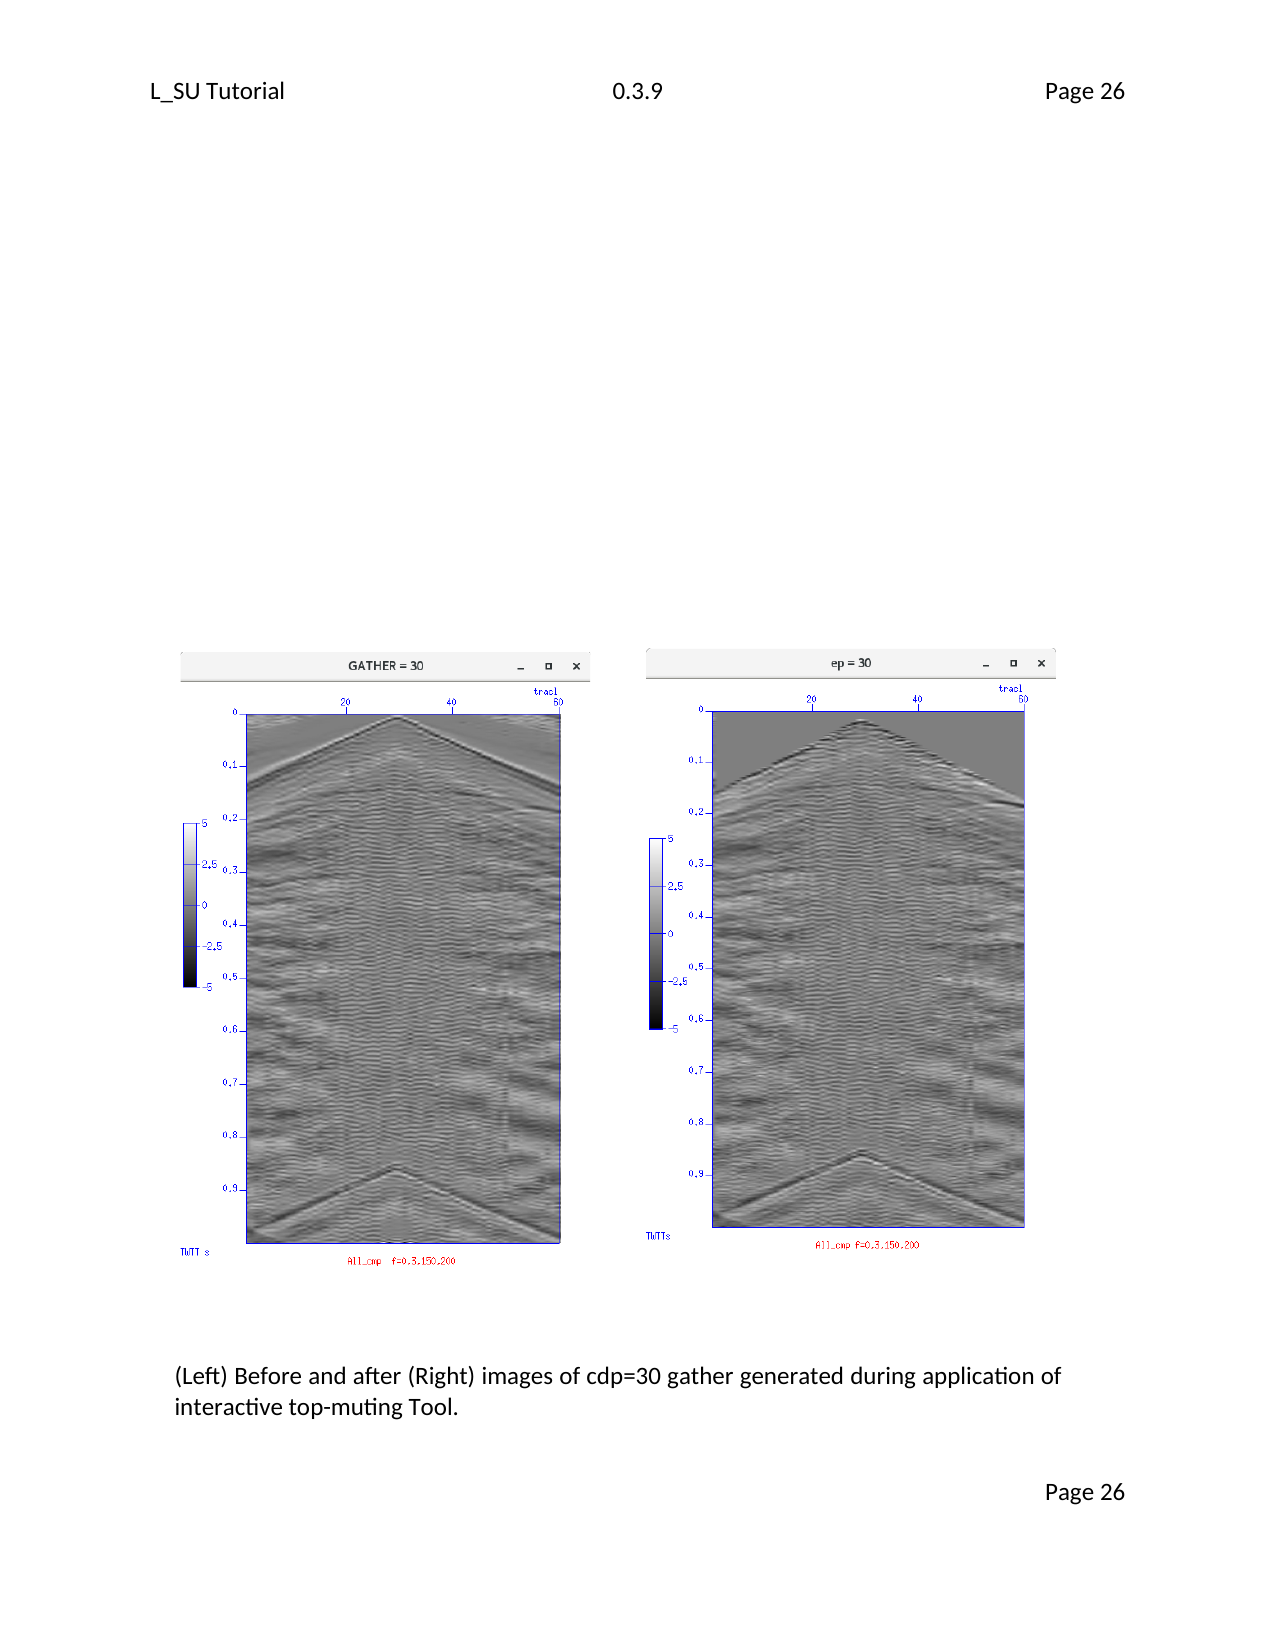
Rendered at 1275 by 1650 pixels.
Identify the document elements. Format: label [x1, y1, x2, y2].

picture [646, 648, 1056, 1253]
picture [180, 652, 591, 1269]
